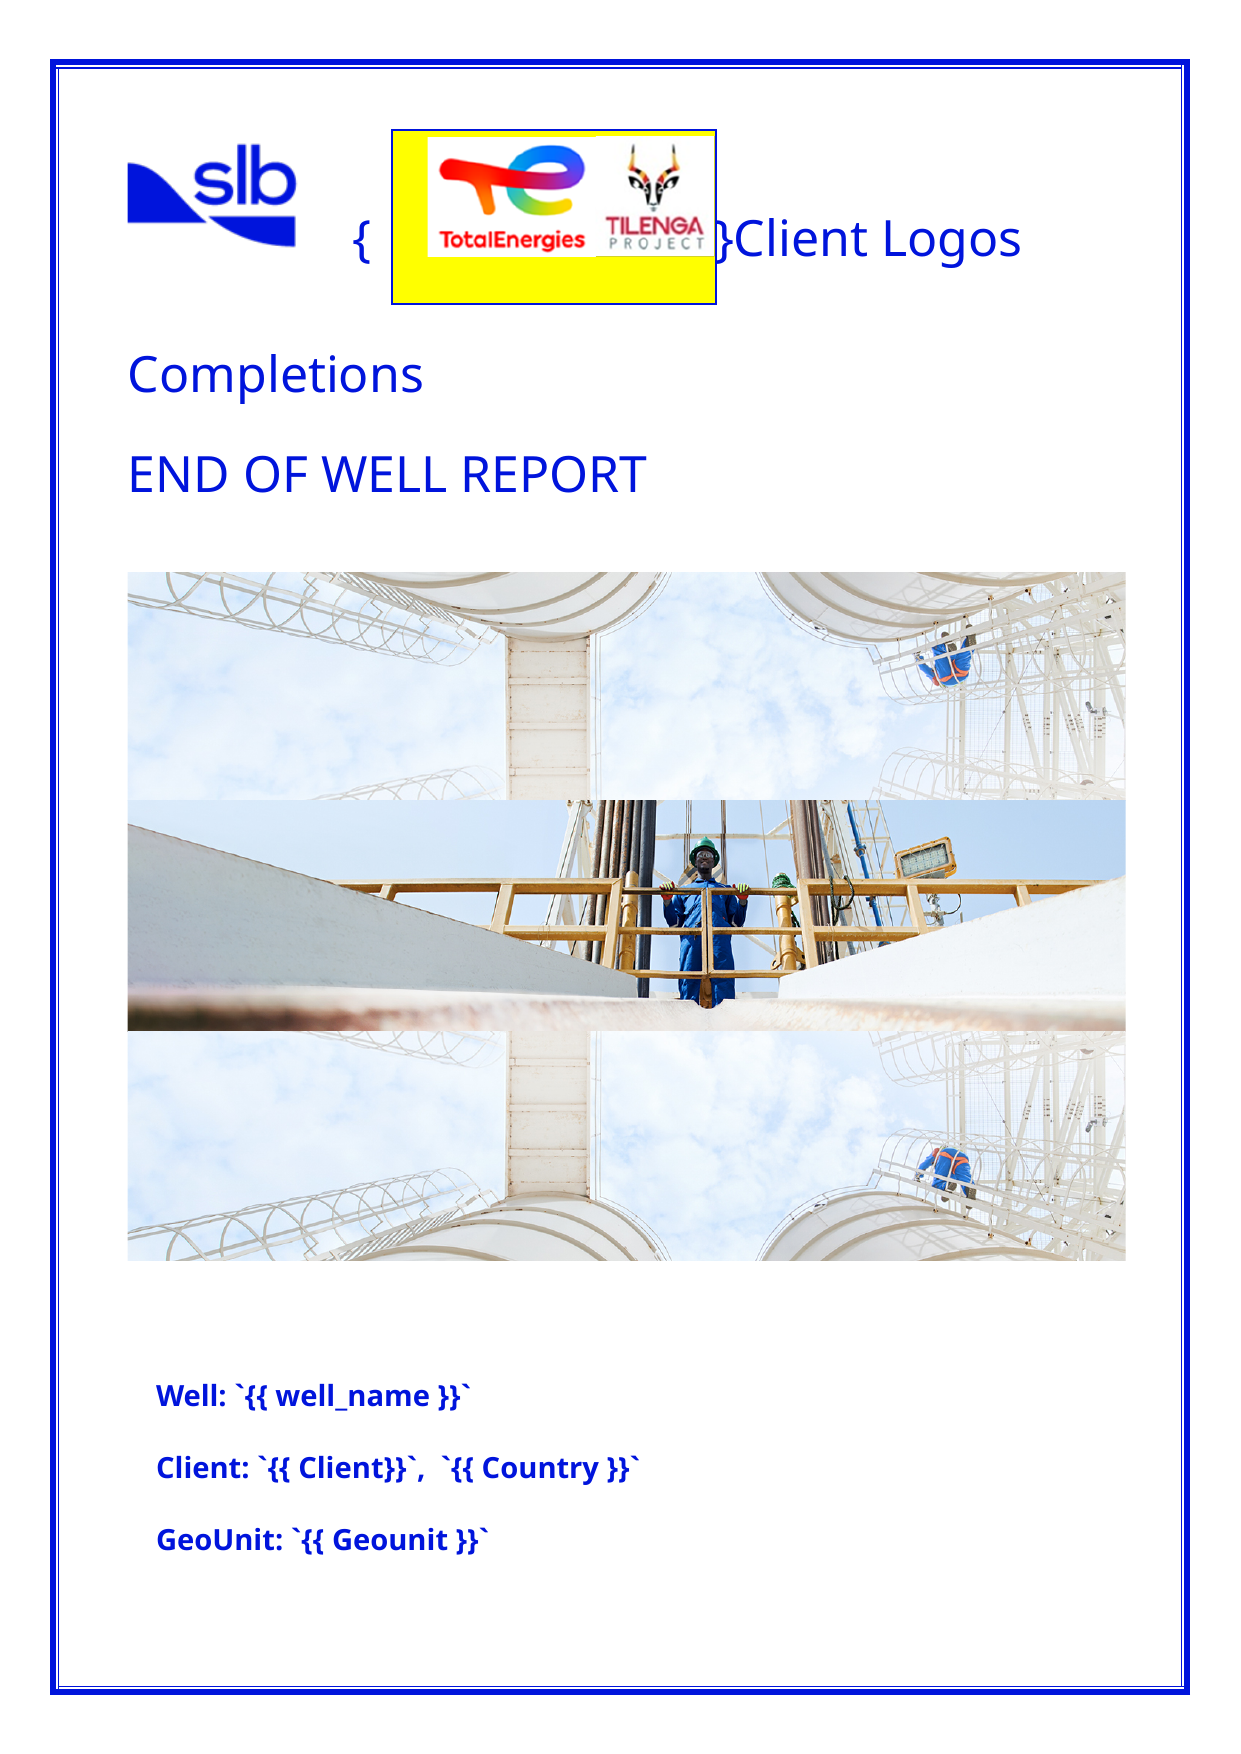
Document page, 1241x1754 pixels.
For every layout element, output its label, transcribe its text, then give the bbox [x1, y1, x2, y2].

text Client: `{{ Client}}`, `{{ Country }}` [128, 1447, 1113, 1487]
picture [127, 137, 301, 257]
text Well: `{{ well_name }}` [128, 1375, 1113, 1414]
text Completions [128, 339, 1113, 408]
text END OF WELL REPORT [128, 439, 1113, 507]
picture [427, 136, 715, 257]
picture [127, 572, 1126, 1261]
text GeoUnit: `{{ Geounit }}` [128, 1519, 1113, 1558]
